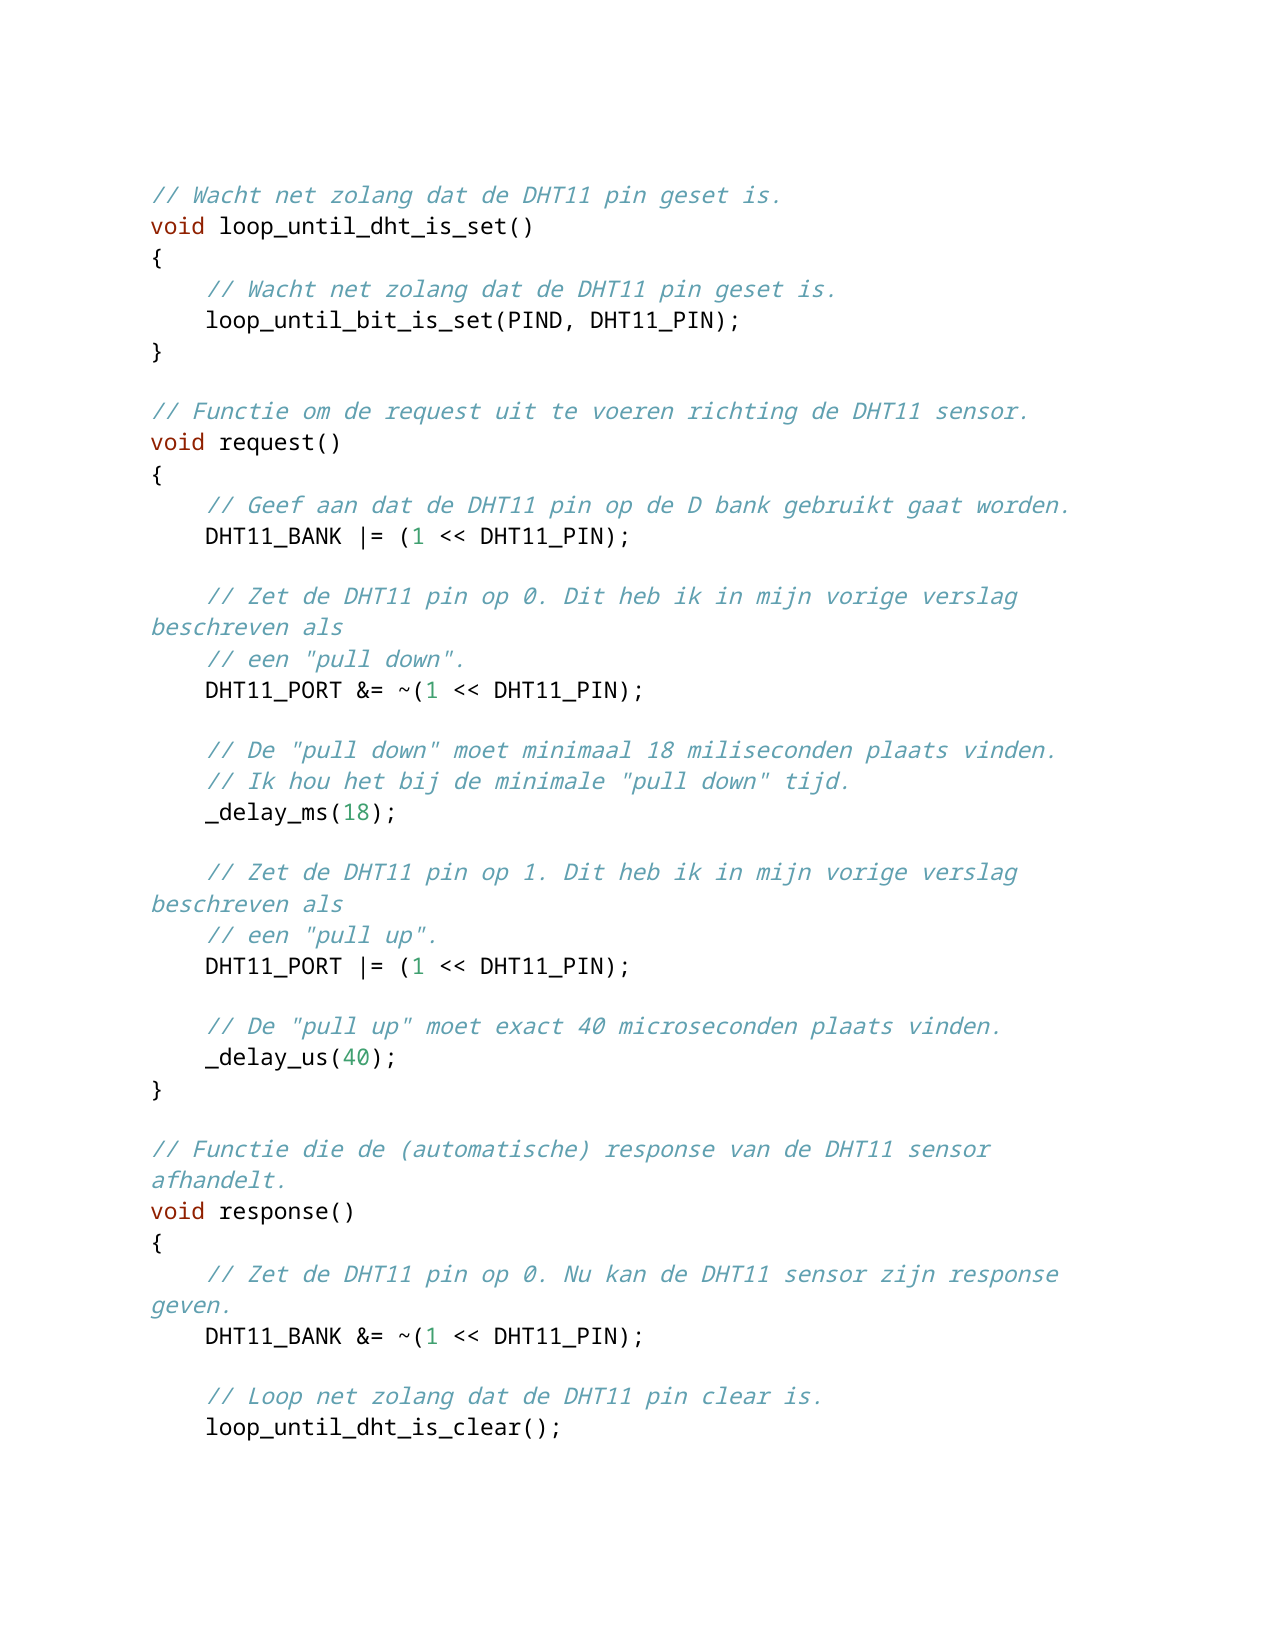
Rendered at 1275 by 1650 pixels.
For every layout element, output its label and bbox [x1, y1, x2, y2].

text [150, 150, 1125, 1471]
